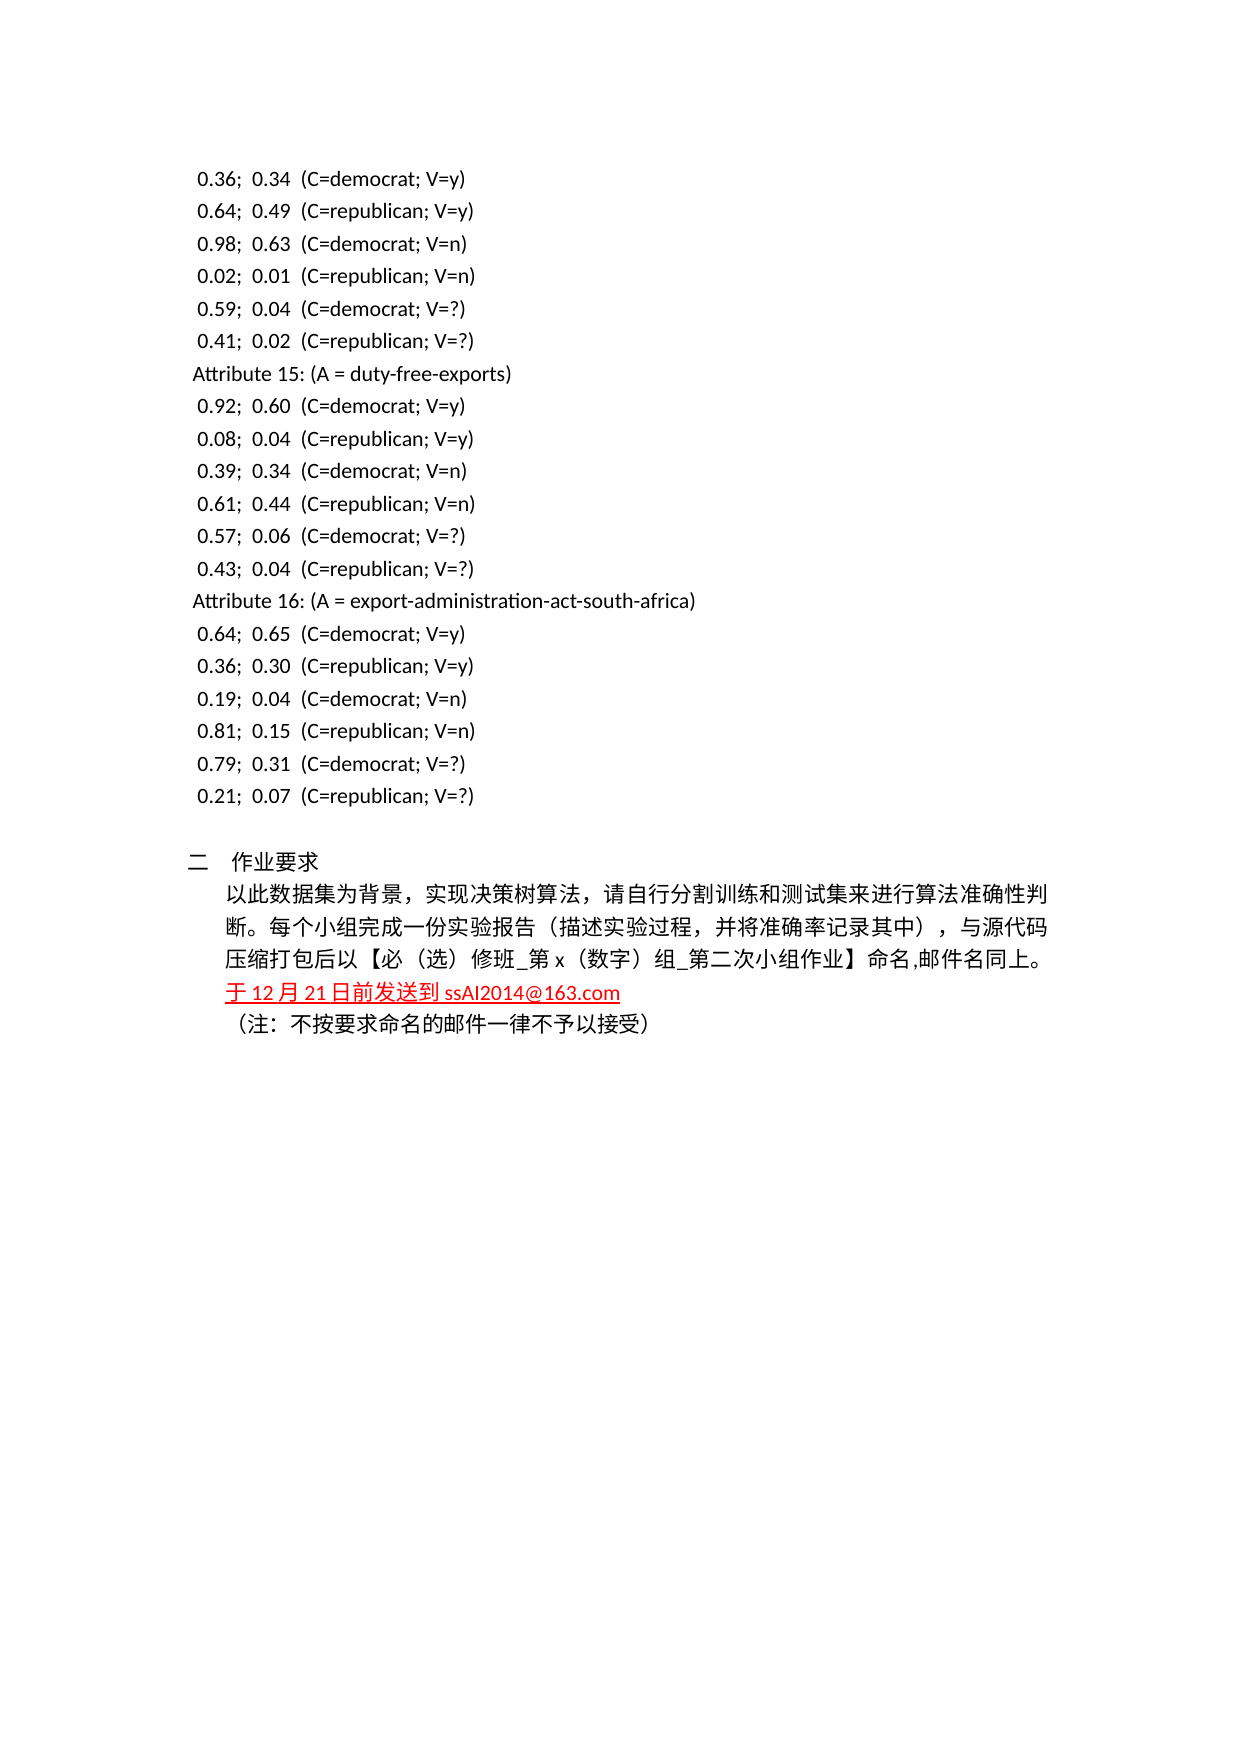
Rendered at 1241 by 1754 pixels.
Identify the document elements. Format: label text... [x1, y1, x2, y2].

text 0.92; 0.60 (C=democrat; V=y) [187, 389, 1053, 422]
text 0.64; 0.49 (C=republican; V=y) [187, 194, 1053, 227]
text 0.57; 0.06 (C=democrat; V=?) [187, 519, 1053, 552]
text 0.19; 0.04 (C=democrat; V=n) [187, 682, 1053, 714]
text 0.36; 0.30 (C=republican; V=y) [187, 649, 1053, 682]
text Attribute 15: (A = duty-free-exports) [187, 357, 1053, 389]
text 0.81; 0.15 (C=republican; V=n) [187, 714, 1053, 747]
text 0.21; 0.07 (C=republican; V=?) [187, 779, 1053, 812]
text 0.02; 0.01 (C=republican; V=n) [187, 259, 1053, 292]
text 0.43; 0.04 (C=republican; V=?) [187, 552, 1053, 584]
text 0.61; 0.44 (C=republican; V=n) [187, 487, 1053, 519]
text 0.79; 0.31 (C=democrat; V=?) [187, 747, 1053, 779]
text 0.39; 0.34 (C=democrat; V=n) [187, 454, 1053, 487]
text Attribute 16: (A = export-administration-act-south-africa) [187, 584, 1053, 617]
text 0.64; 0.65 (C=democrat; V=y) [187, 617, 1053, 649]
text 0.36; 0.34 (C=democrat; V=y) [187, 162, 1053, 194]
text 0.98; 0.63 (C=democrat; V=n) [187, 227, 1053, 259]
list （注：不按要求命名的邮件一律不予以接受） [225, 1007, 1053, 1039]
list 以此数据集为背景，实现决策树算法，请自行分割训练和测试集来进行算法准确性判断。每个小组完成一份实验报告（描述实验过程，并将准确率记录其中），与源代码压缩打包后以【必（选）修班_第x（数字）组_第二次小组作业】命名,邮件名同上。于12月21日前发送到ssAI2014@163.com [225, 877, 1053, 1007]
text 0.08; 0.04 (C=republican; V=y) [187, 422, 1053, 454]
text 0.41; 0.02 (C=republican; V=?) [187, 324, 1053, 357]
text 0.59; 0.04 (C=democrat; V=?) [187, 292, 1053, 324]
text 二 作业要求 [187, 844, 1053, 877]
